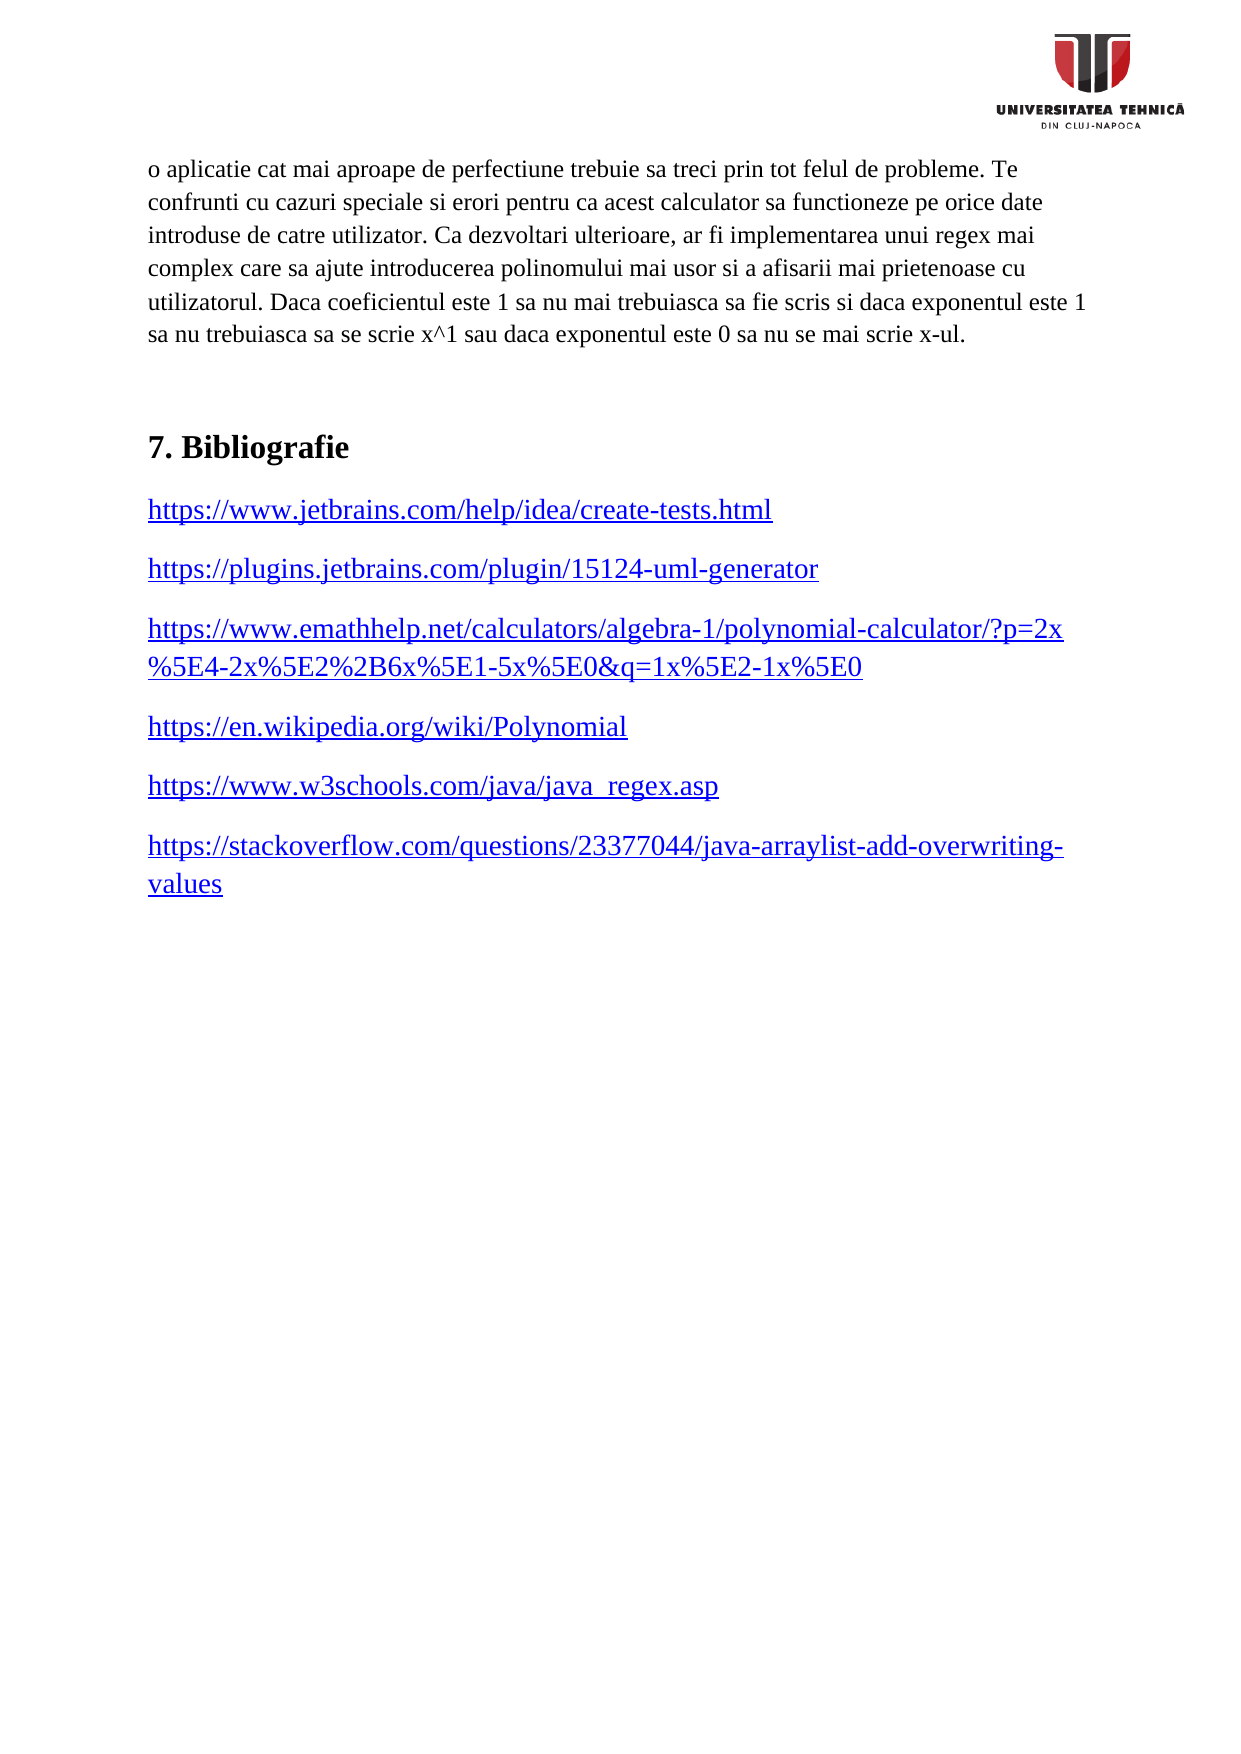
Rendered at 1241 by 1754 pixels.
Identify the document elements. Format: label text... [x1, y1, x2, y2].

text https://www.w3schools.com/java/java_regex.asp [148, 768, 1093, 802]
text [148, 154, 1093, 348]
text https://plugins.jetbrains.com/plugin/15124-uml-generator [148, 552, 1093, 585]
picture [996, 34, 1185, 129]
text https://stackoverflow.com/questions/23377044/java-arraylist-add-overwriting-values [148, 828, 1093, 900]
text https://www.jetbrains.com/help/idea/create-tests.html [148, 492, 1093, 526]
text 7. Bibliografie [148, 427, 1093, 466]
text https://en.wikipedia.org/wiki/Polynomial [148, 709, 1093, 742]
text https://www.emathhelp.net/calculators/algebra-1/polynomial-calculator/?p=2x%5E4-2x%5E2%2B6x%5E1-5x%5E0&q=1x%5E2-1x%5E0 [148, 611, 1093, 683]
